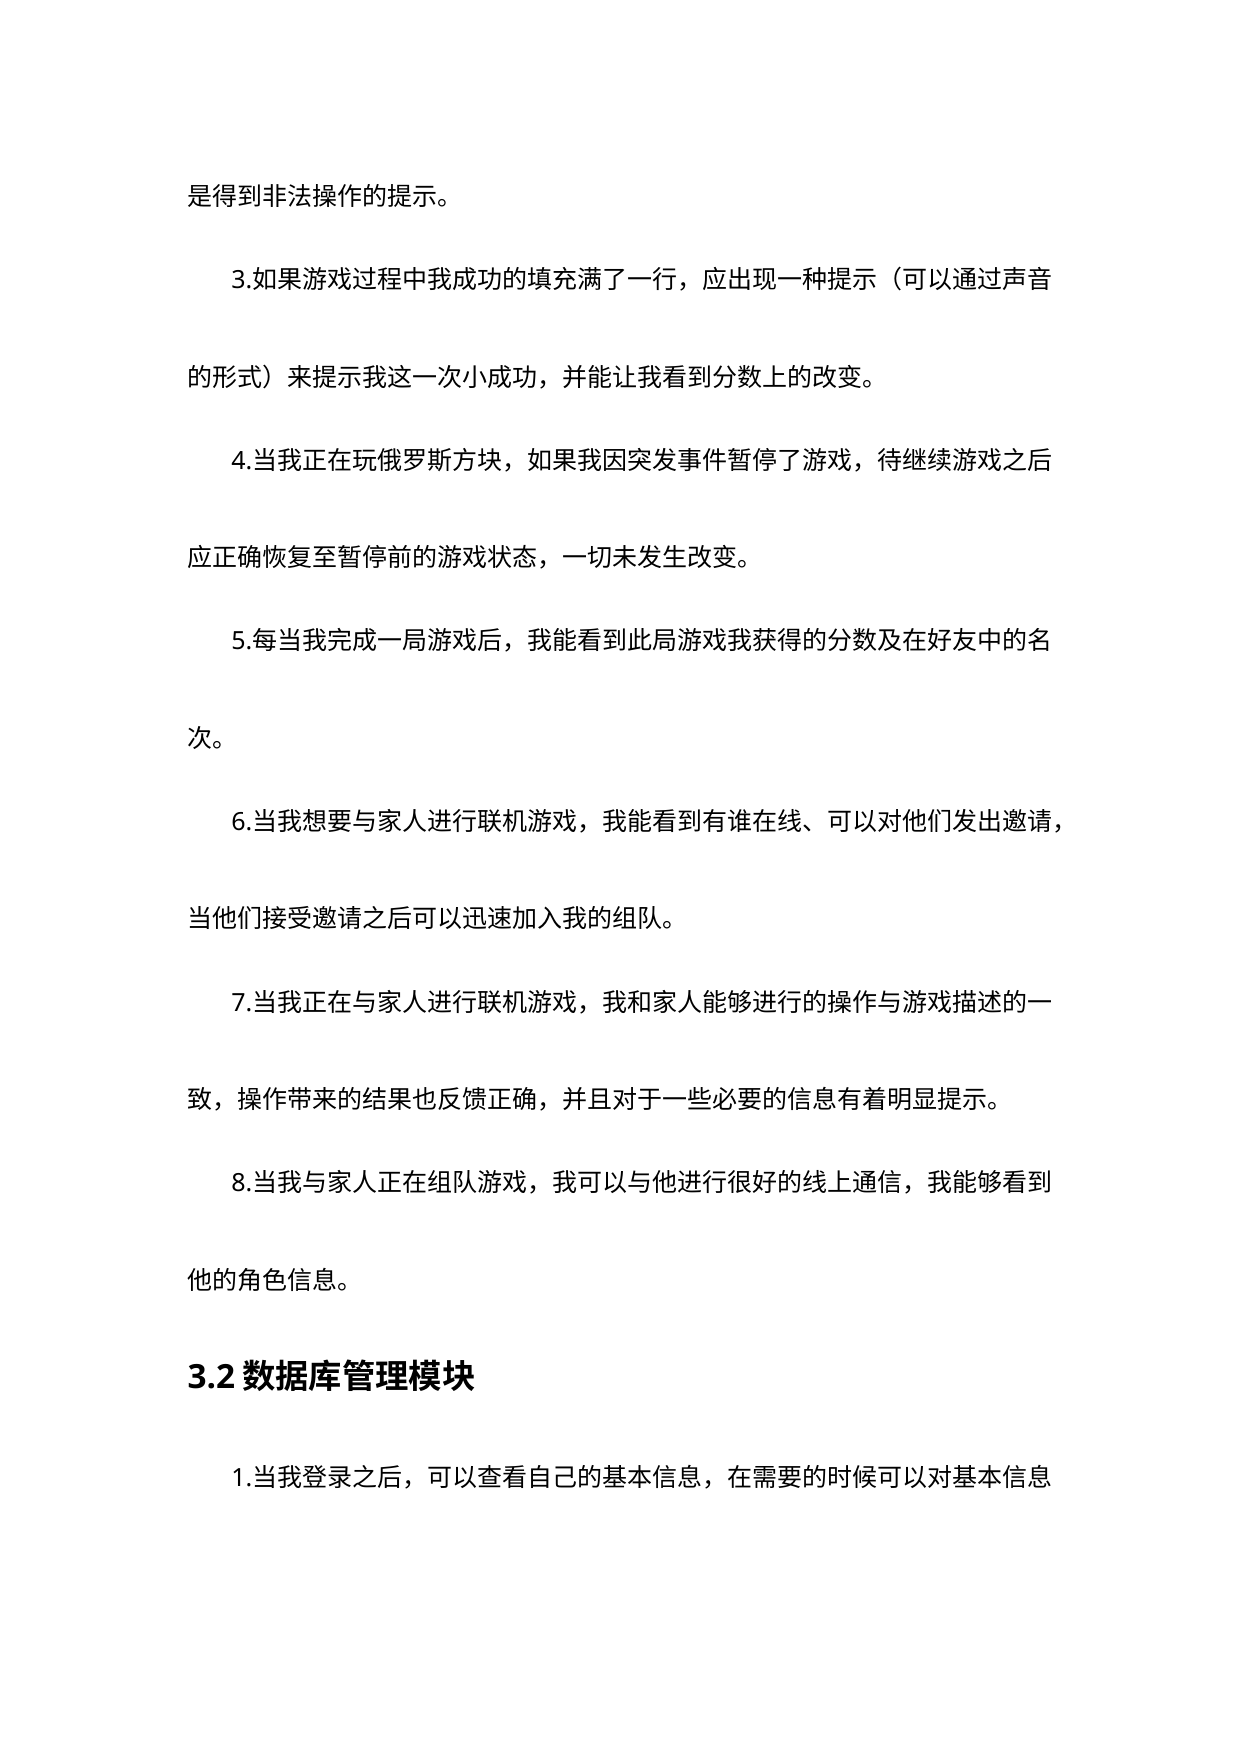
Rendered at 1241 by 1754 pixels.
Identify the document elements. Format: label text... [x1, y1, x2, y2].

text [187, 162, 1053, 227]
text 3.如果游戏过程中我成功的填充满了一行，应出现一种提示（可以通过声音的形式）来提示我这一次小成功，并能让我看到分数上的改变。 [187, 245, 1053, 408]
text 5.每当我完成一局游戏后，我能看到此局游戏我获得的分数及在好友中的名次。 [187, 606, 1053, 769]
text 8.当我与家人正在组队游戏，我可以与他进行很好的线上通信，我能够看到他的角色信息。 [187, 1148, 1053, 1311]
text 7.当我正在与家人进行联机游戏，我和家人能够进行的操作与游戏描述的一致，操作带来的结果也反馈正确，并且对于一些必要的信息有着明显提示。 [187, 968, 1053, 1130]
text 4.当我正在玩俄罗斯方块，如果我因突发事件暂停了游戏，待继续游戏之后应正确恢复至暂停前的游戏状态，一切未发生改变。 [187, 426, 1053, 588]
text 6.当我想要与家人进行联机游戏，我能看到有谁在线、可以对他们发出邀请，当他们接受邀请之后可以迅速加入我的组队。 [187, 787, 1053, 949]
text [187, 1443, 1053, 1508]
subtitle 3.2数据库管理模块 [187, 1341, 1053, 1406]
